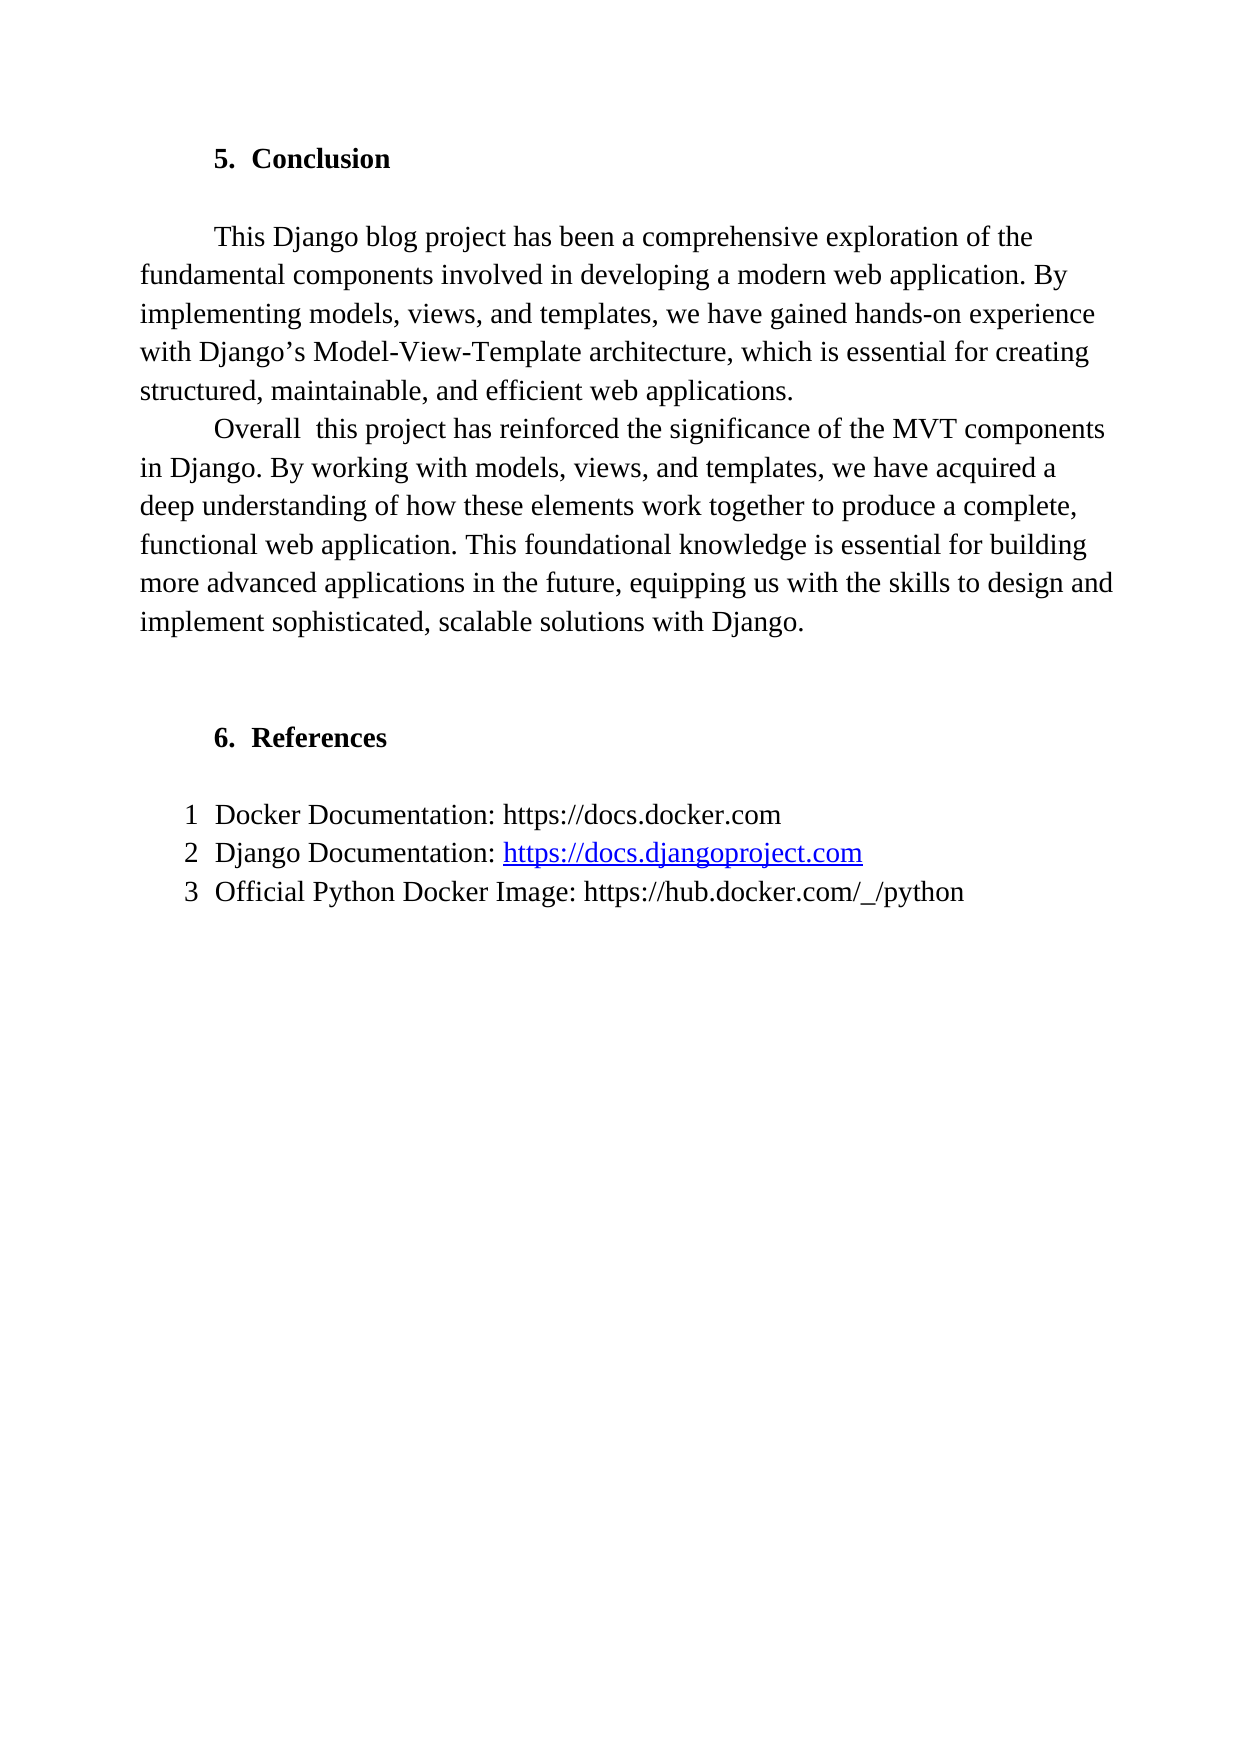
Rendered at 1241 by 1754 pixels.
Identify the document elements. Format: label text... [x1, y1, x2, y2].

list Django Documentation: https://docs.djangoproject.com [139, 835, 1114, 869]
text Overall this project has reinforced the significance of the MVT components in Django. By working with models, views, and templates, we have acquired a deep understanding of how these elements work together to produce a complete, functional web application. This foundational knowledge is essential for building more advanced applications in the future, equipping us with the skills to design and implement sophisticated, scalable solutions with Django. [139, 411, 1114, 638]
text This Django blog project has been a comprehensive exploration of the fundamental components involved in developing a modern web application. By implementing models, views, and templates, we have gained hands-on experience with Django’s Model-View-Template architecture, which is essential for creating structured, maintainable, and efficient web applications. [139, 219, 1114, 406]
list Official Python Docker Image: https://hub.docker.com/_/python [139, 874, 1114, 907]
list Docker Documentation: https://docs.docker.com [139, 797, 1114, 830]
list Conclusion [213, 142, 1114, 175]
list References [213, 720, 1114, 753]
